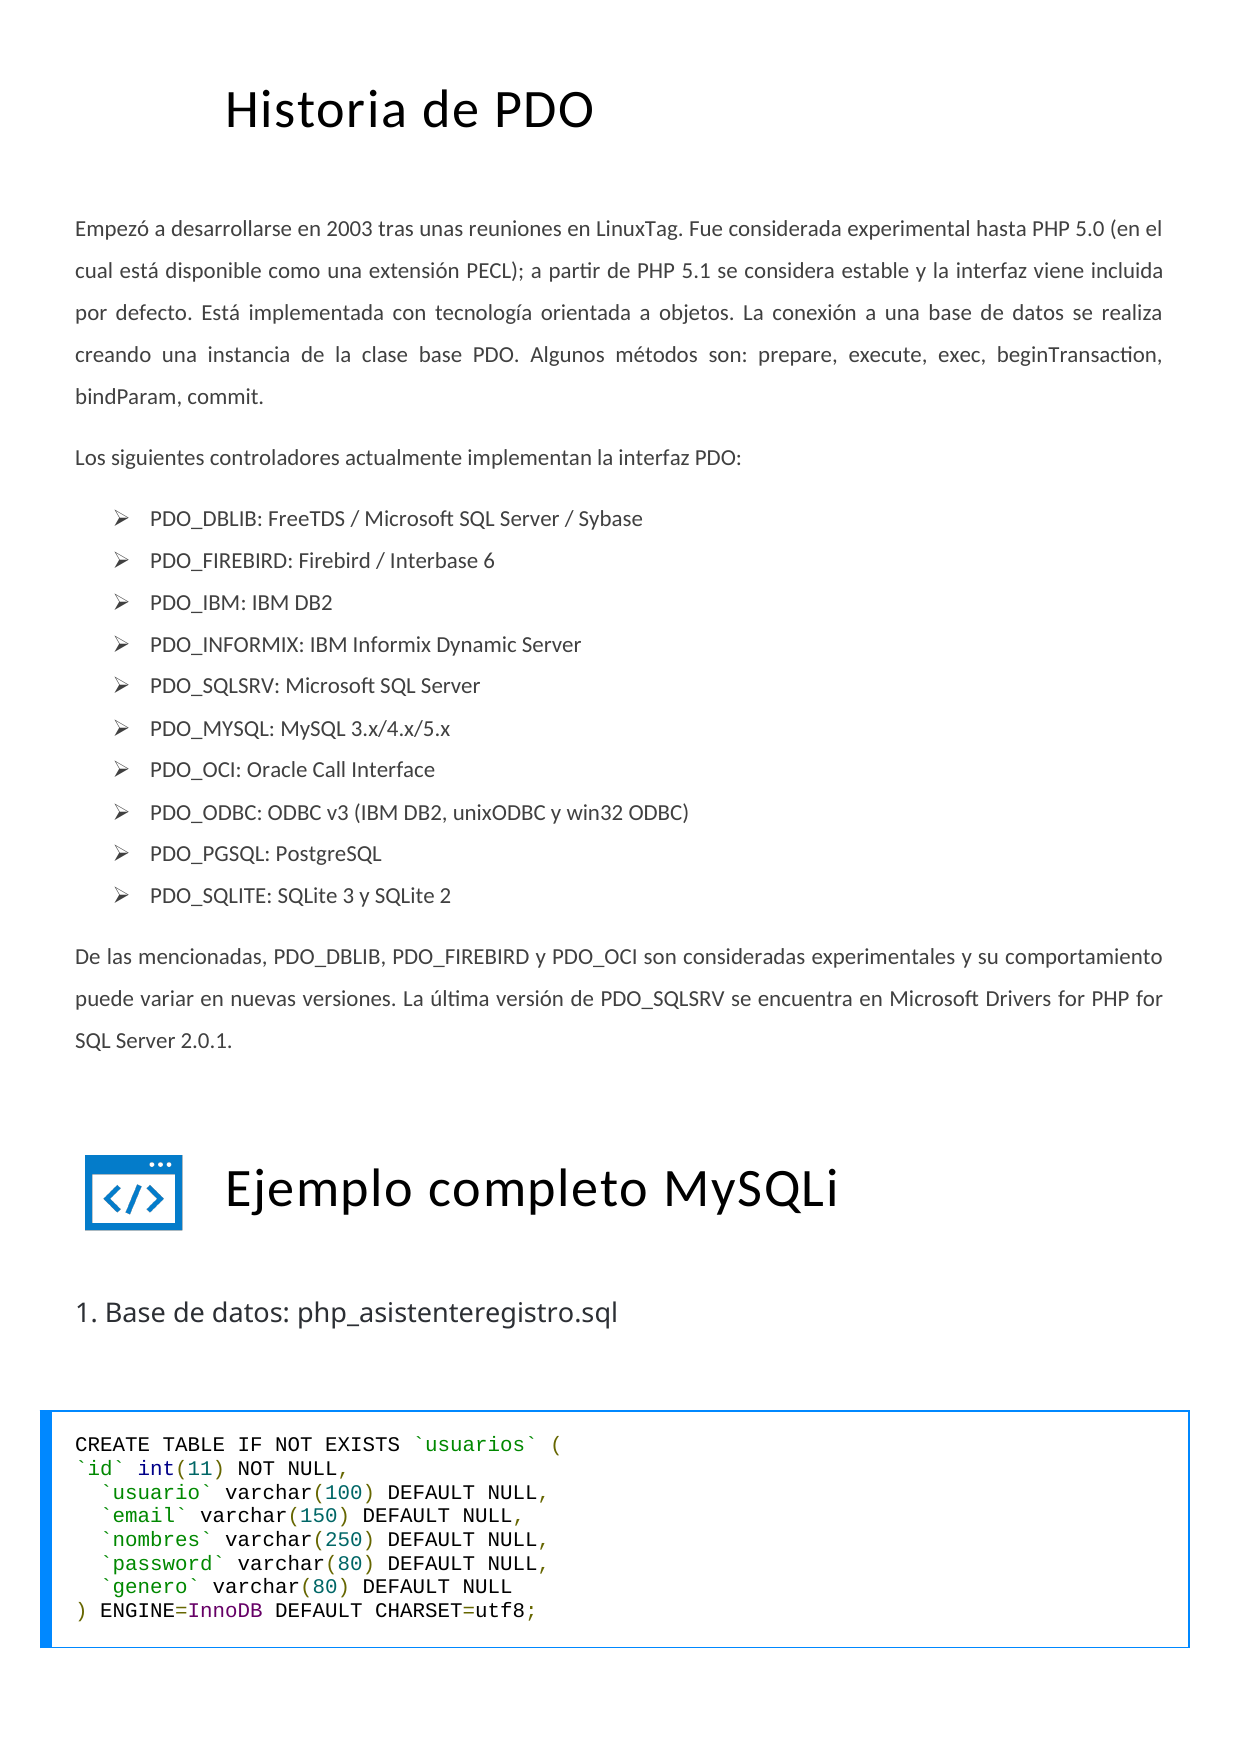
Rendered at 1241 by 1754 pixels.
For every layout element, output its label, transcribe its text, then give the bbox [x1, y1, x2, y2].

text De las mencionadas, PDO_DBLIB, PDO_FIREBIRD y PDO_OCI son consideradas experimentales y su comportamiento puede variar en nuevas versiones. La última versión de PDO_SQLSRV se encuentra en Microsoft Drivers for PHP for SQL Server 2.0.1. [75, 942, 1165, 1054]
text `nombres` varchar(250) DEFAULT NULL, [75, 1529, 1165, 1553]
text `id` int(11) NOT NULL, [75, 1458, 1165, 1482]
picture [78, 1147, 185, 1235]
text `usuario` varchar(100) DEFAULT NULL, [75, 1482, 1165, 1505]
list PDO_OCI: Oracle Call Interface [112, 756, 1165, 784]
text CREATE TABLE IF NOT EXISTS `usuarios` ( [52, 1412, 1188, 1458]
subtitle Ejemplo completo MySQLi [225, 1154, 1015, 1220]
list PDO_FIREBIRD: Firebird / Interbase 6 [112, 546, 1165, 574]
list PDO_PGSQL: PostgreSQL [112, 839, 1165, 868]
list PDO_DBLIB: FreeTDS / Microsoft SQL Server / Sybase [112, 504, 1165, 532]
list PDO_SQLITE: SQLite 3 y SQLite 2 [112, 882, 1165, 909]
list PDO_IBM: IBM DB2 [112, 588, 1165, 616]
list PDO_MYSQL: MySQL 3.x/4.x/5.x [112, 714, 1165, 742]
list PDO_INFORMIX: IBM Informix Dynamic Server [112, 630, 1165, 658]
text Los siguientes controladores actualmente implementan la interfaz PDO: [75, 443, 1165, 471]
list PDO_SQLSRV: Microsoft SQL Server [112, 672, 1165, 700]
list PDO_ODBC: ODBC v3 (IBM DB2, unixODBC y win32 ODBC) [112, 798, 1165, 826]
text Empezó a desarrollarse en 2003 tras unas reuniones en LinuxTag. Fue considerada experimental hasta PHP 5.0 (en el cual está disponible como una extensión PECL); a partir de PHP 5.1 se considera estable y la interfaz viene incluida por defecto. Está implementada con tecnología orientada a objetos. La conexión a una base de datos se realiza creando una instancia de la clase base PDO. Algunos métodos son: prepare, execute, exec, beginTransaction, bindParam, commit. [75, 214, 1165, 410]
subtitle Historia de PDO [225, 75, 1015, 141]
subtitle 1. Base de datos: php_asistenteregistro.sql [75, 1293, 1165, 1330]
text ) ENGINE=InnoDB DEFAULT CHARSET=utf8; [52, 1576, 1188, 1647]
text `password` varchar(80) DEFAULT NULL, [75, 1553, 1165, 1576]
text `email` varchar(150) DEFAULT NULL, [75, 1505, 1165, 1529]
